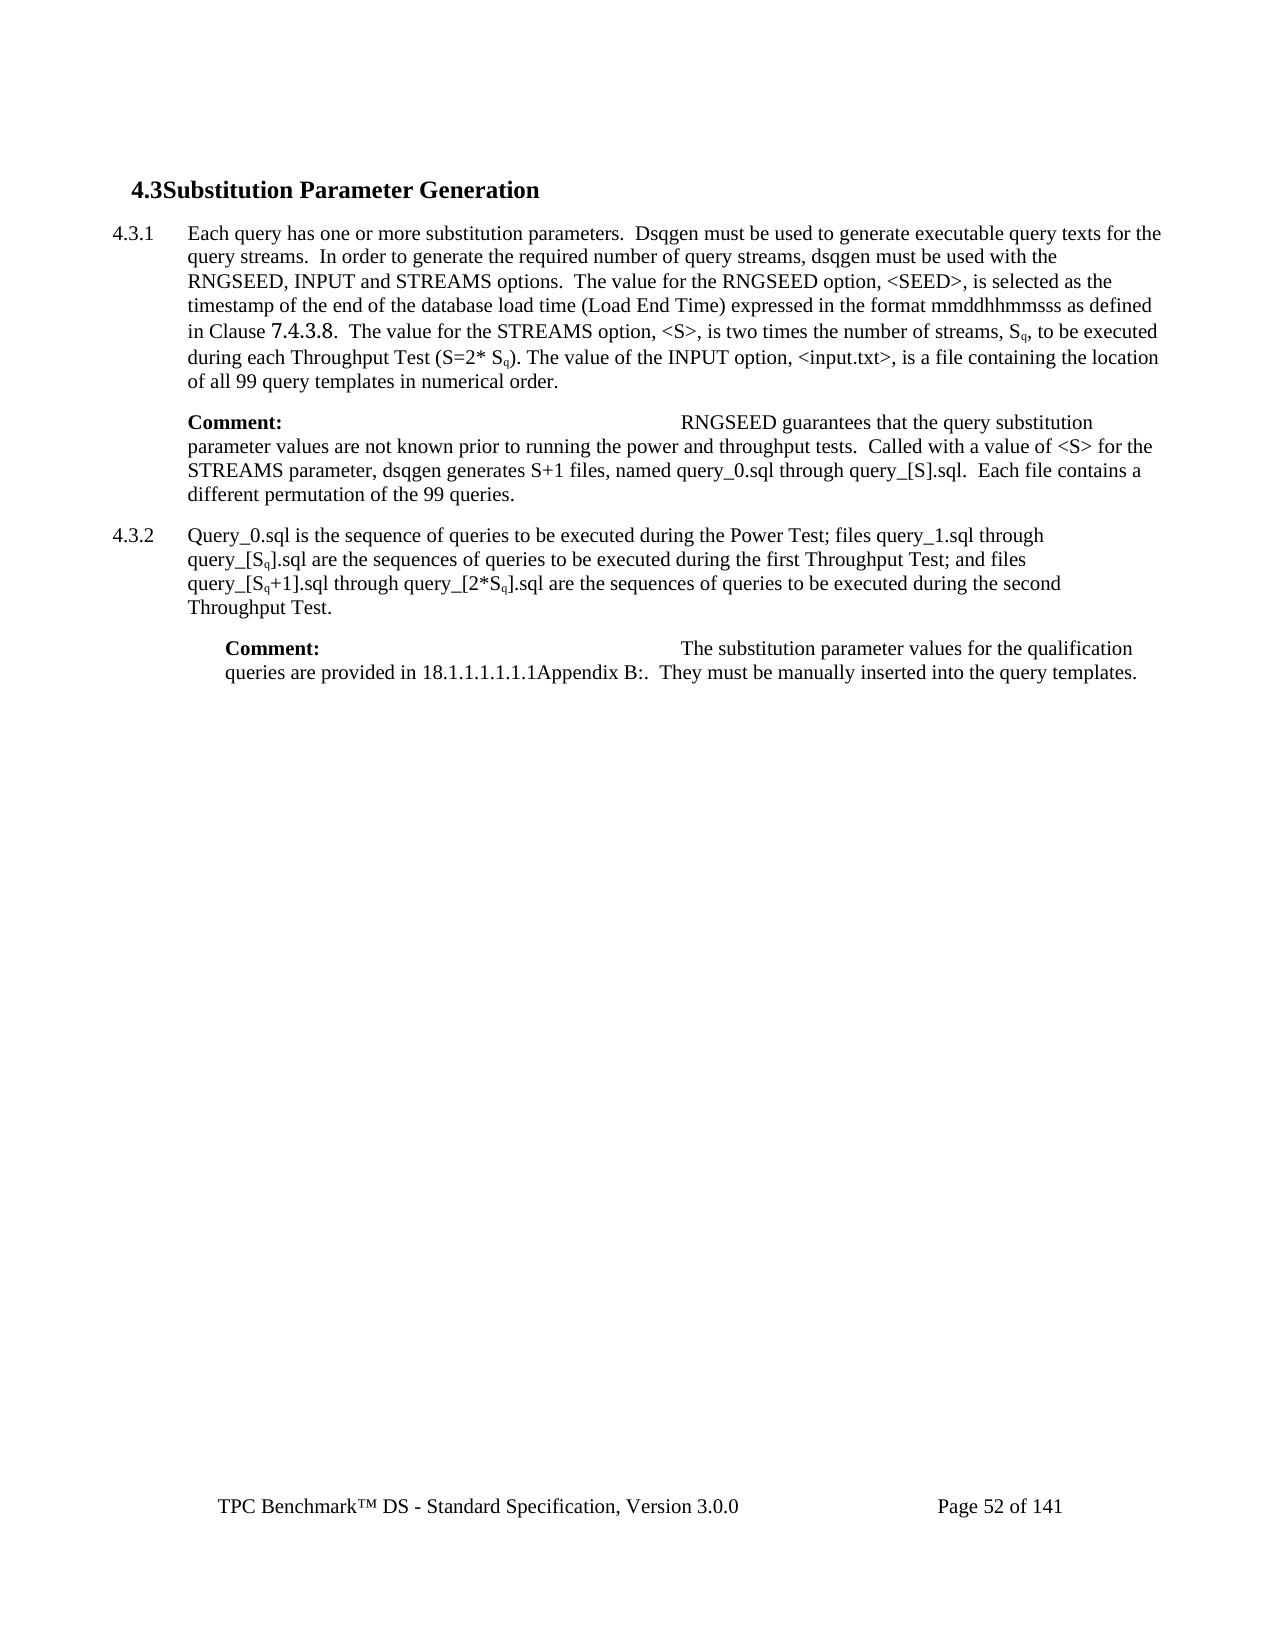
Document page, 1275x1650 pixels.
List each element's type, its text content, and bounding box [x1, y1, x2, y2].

text The substitution parameter values for the qualification queries are provided in 18Appendix B:. They must be manually inserted into the query templates. [225, 636, 1162, 684]
text RNGSEED guarantees that the query substitution parameter values are not known prior to running the power and throughput tests. Called with a value of <S> for the STREAMS parameter, dsqgen generates S+1 files, named query_0.sql through query_[S].sql. Each file contains a different permutation of the 99 queries. [187, 410, 1162, 506]
subtitle Each query has one or more substitution parameters. Dsqgen must be used to generate executable query texts for the query streams. In order to generate the required number of query streams, dsqgen must be used with the RNGSEED, INPUT and STREAMS options. The value for the RNGSEED option, <SEED>, is selected as the timestamp of the end of the database load time (Load End Time) expressed in the format mmddhhmmsss as defined in Clause 7.4.3.8. The value for the STREAMS option, <S>, is two times the number of streams, Sq, to be executed during each Throughput Test (S=2* Sq). The value of the INPUT option, <input.txt>, is a file containing the location of all 99 query templates in numerical order. [112, 220, 1162, 393]
subtitle Query_0.sql is the sequence of queries to be executed during the Power Test; files query_1.sql through query_[Sq].sql are the sequences of queries to be executed during the first Throughput Test; and files query_[Sq+1].sql through query_[2*Sq].sql are the sequences of queries to be executed during the second Throughput Test. [112, 523, 1162, 619]
subtitle Substitution Parameter Generation [131, 175, 1162, 204]
